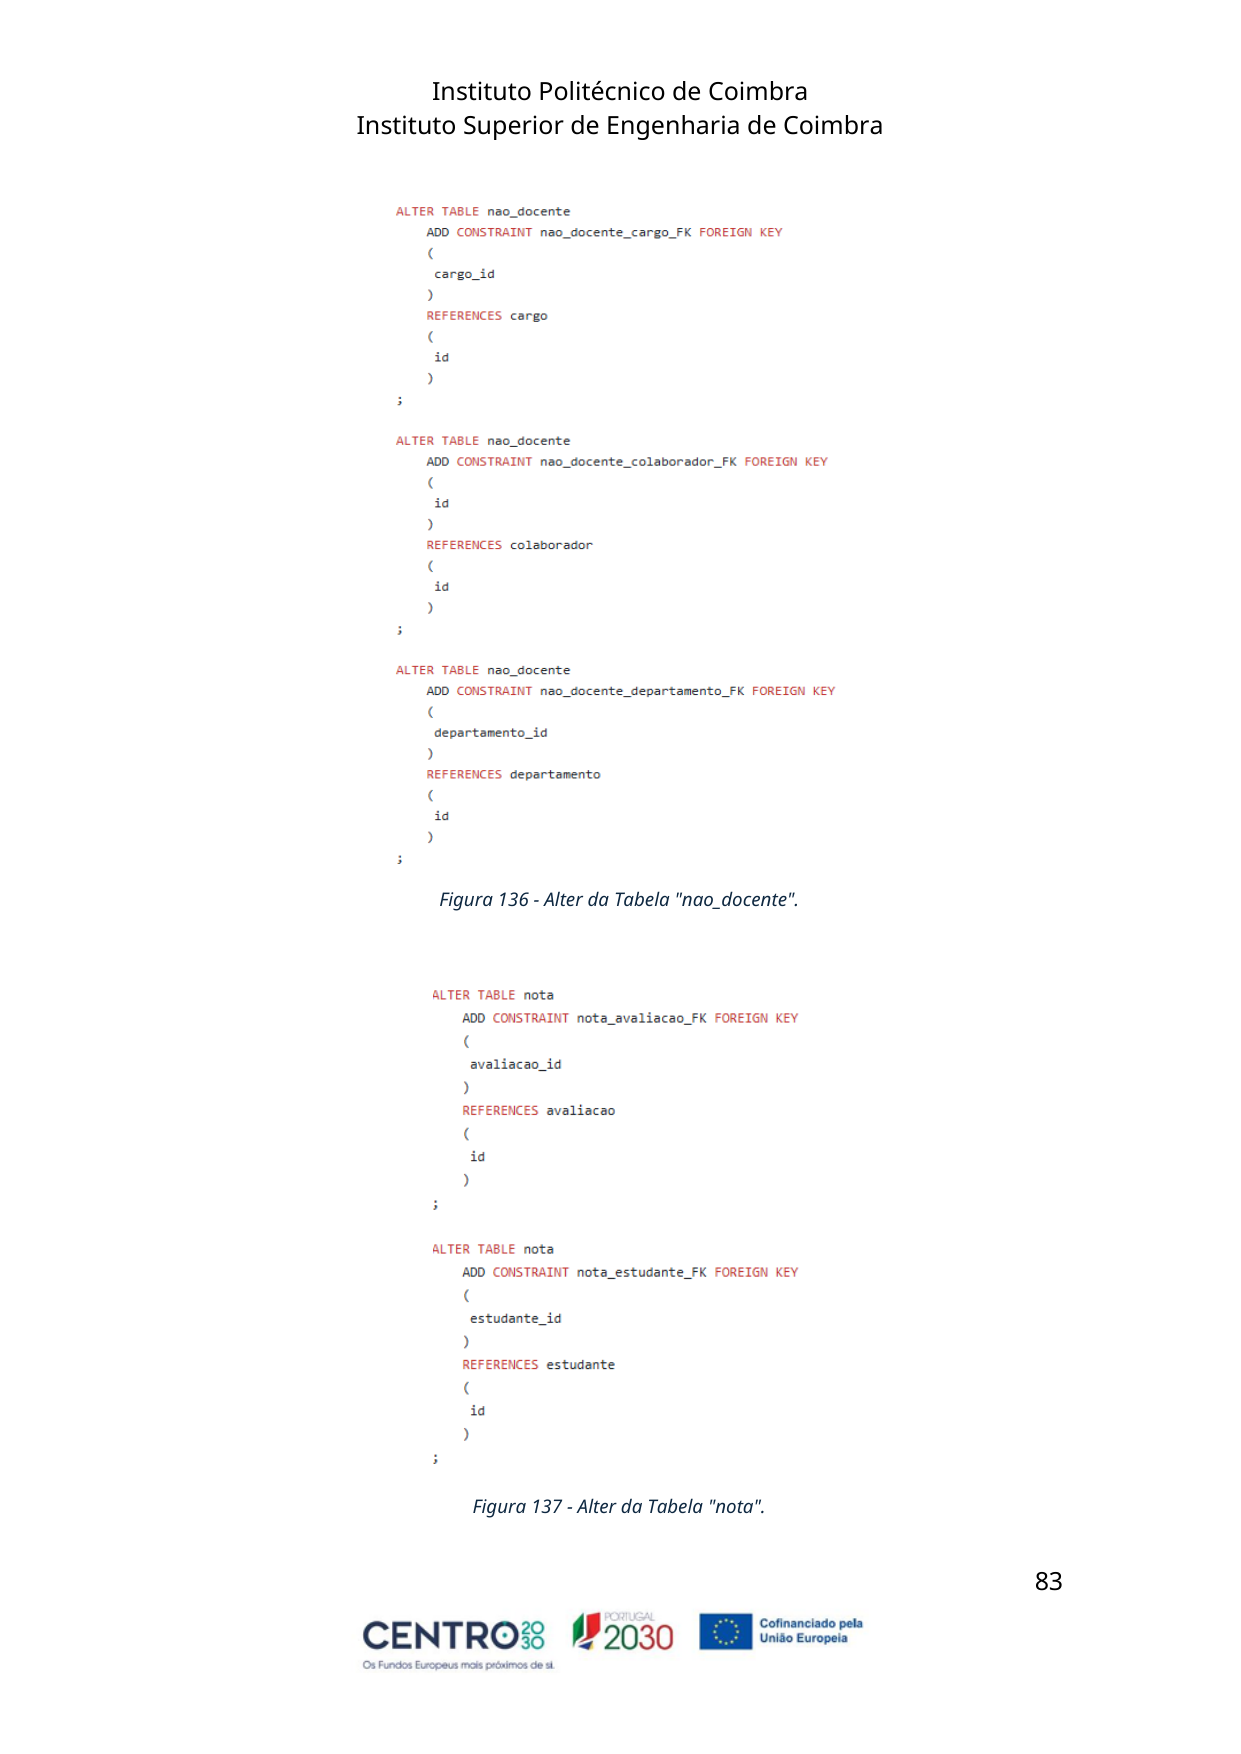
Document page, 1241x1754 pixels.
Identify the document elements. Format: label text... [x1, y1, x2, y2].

picture [349, 1597, 891, 1681]
picture [394, 203, 846, 865]
text Figura 136 - Alter da Tabela "nao_docente". [177, 886, 1063, 912]
picture [433, 988, 808, 1472]
text Figura 137 - Alter da Tabela "nota". [177, 1494, 1063, 1519]
